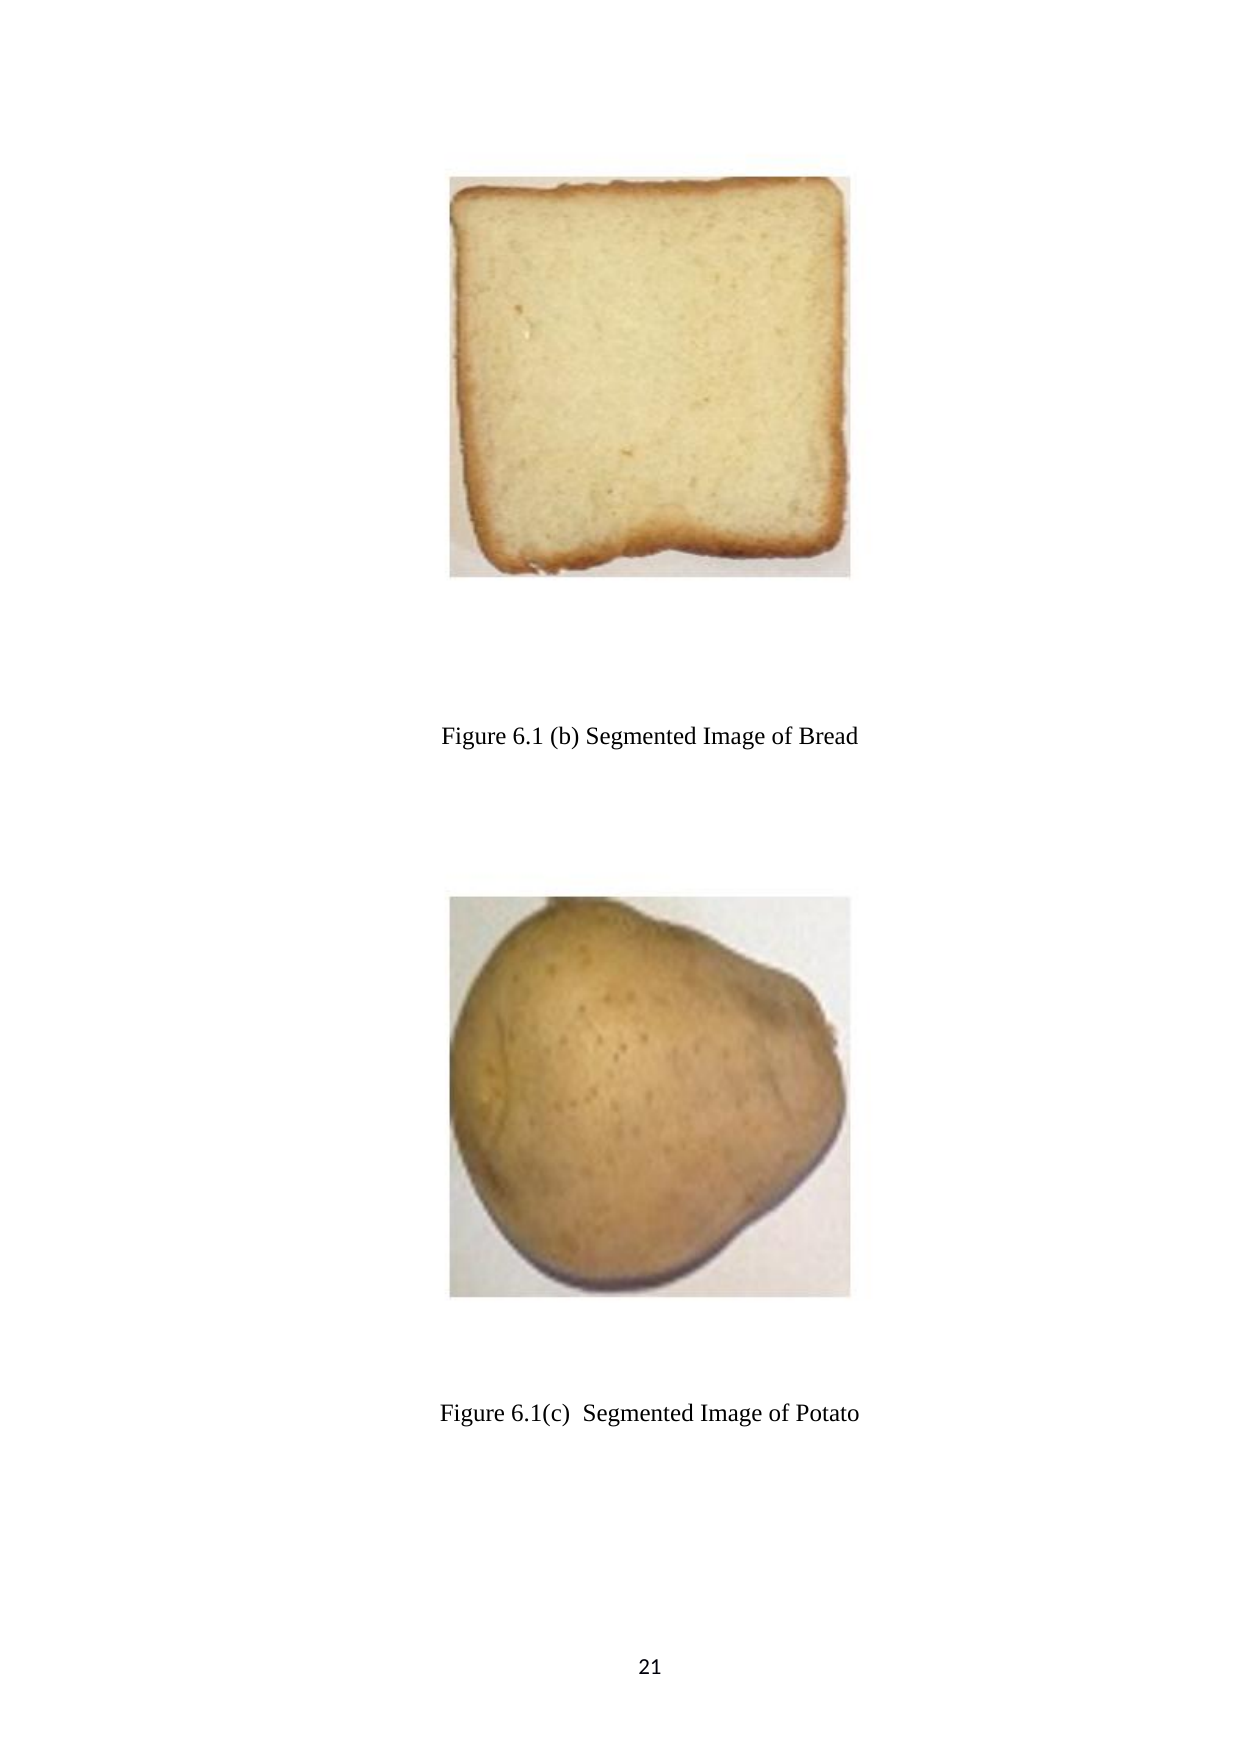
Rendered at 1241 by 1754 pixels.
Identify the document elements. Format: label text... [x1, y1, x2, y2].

picture [320, 130, 979, 665]
text Figure 6.1(c) Segmented Image of Potato [177, 1398, 1122, 1427]
picture [320, 850, 979, 1385]
text Figure 6.1 (b) Segmented Image of Bread [177, 721, 1122, 750]
